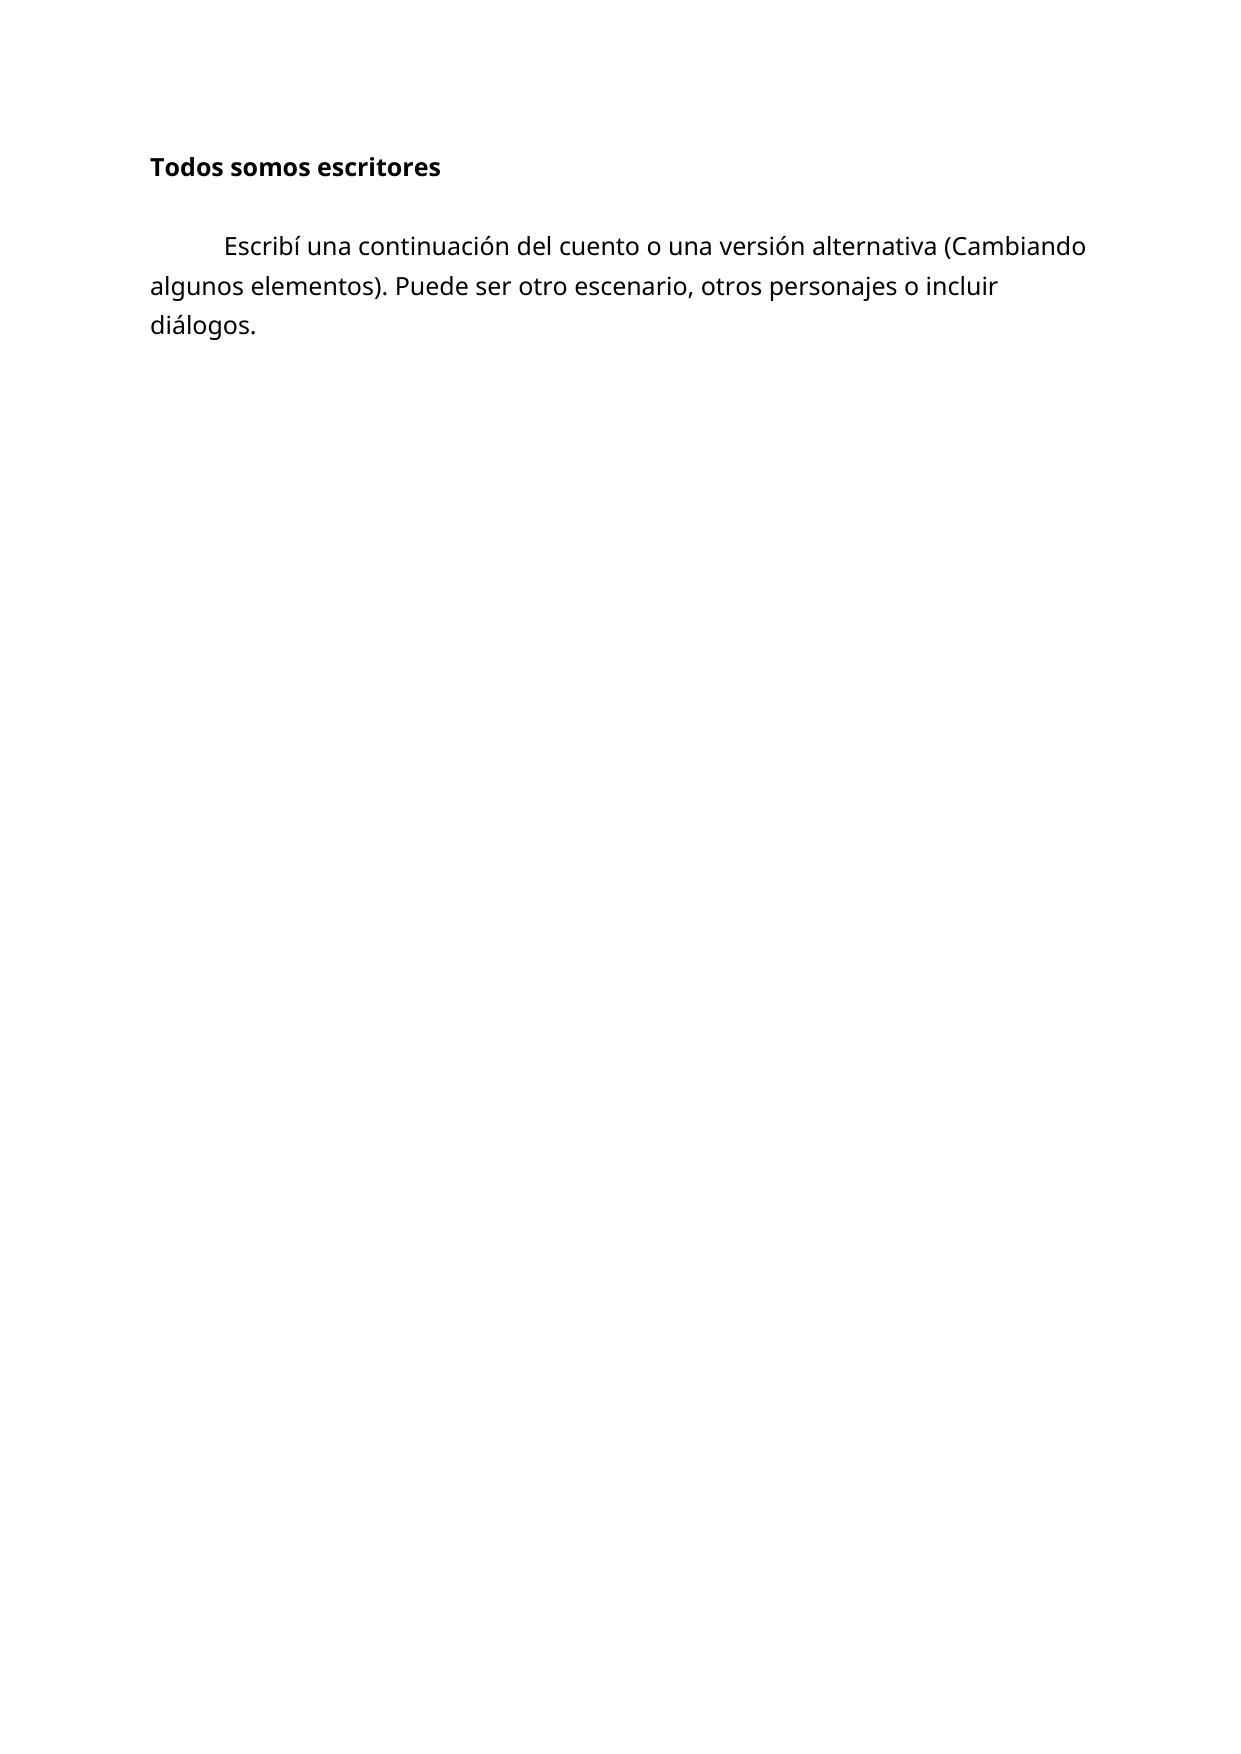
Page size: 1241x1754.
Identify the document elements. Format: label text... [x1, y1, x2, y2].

text Todos somos escritores Escribí una continuación del cuento o una versión alternativa (Cambiando algunos elementos). Puede ser otro escenario, otros personajes o incluir diálogos. [150, 150, 1090, 342]
